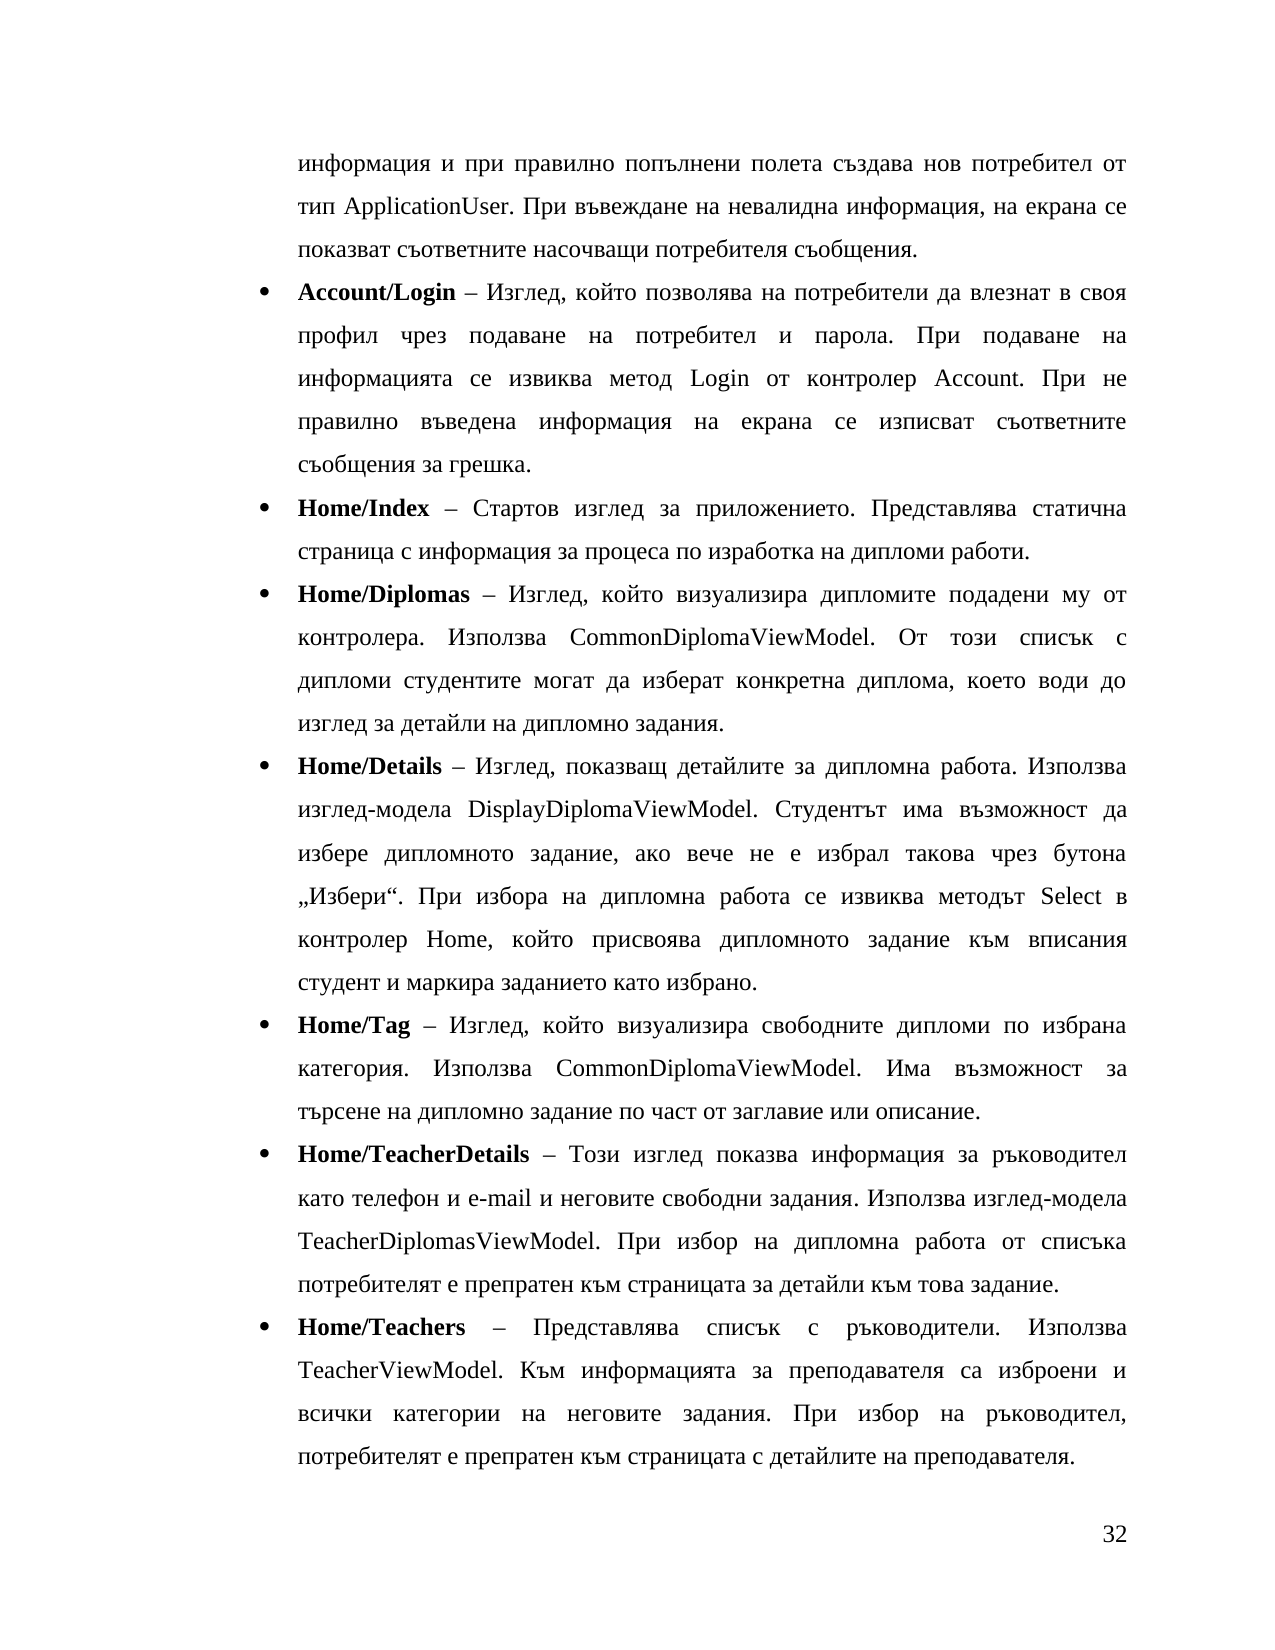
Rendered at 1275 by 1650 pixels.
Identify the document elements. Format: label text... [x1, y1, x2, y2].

list Home/Details – Изглед, показващ детайлите за дипломна работа. Използва изглед-модела DisplayDiplomaViewModel. Студентът има възможност да избере дипломното задание, ако вече не е избрал такова чрез бутона „Избери“. При избора на дипломна работа се извиква методът Select в контролер Home, който присвоява дипломното задание към вписания студент и маркира заданието като избрано. [260, 751, 1127, 996]
list Home/Index – Стартов изглед за приложението. Представлява статична страница с информация за процеса по изработка на дипломи работи. [260, 493, 1127, 564]
list Home/TeacherDetails – Този изглед показва информация за ръководител като телефон и e-mail и неговите свободни задания. Използва изглед-модела TeacherDiplomasViewModel. При избор на дипломна работа от списъка потребителят е препратен към страницата за детайли към това задание. [260, 1139, 1127, 1298]
list Home/Teachers – Представлява списък с ръководители. Използва TeacherViewModel. Към информацията за преподавателя са изброени и всички категории на неговите задания. При избор на ръководител, потребителят е препратен към страницата с детайлите на преподавателя. [260, 1312, 1127, 1470]
list Account/Login – Изглед, който позволява на потребители да влезнат в своя профил чрез подаване на потребител и парола. При подаване на информацията се извиква метод Login от контролер Account. При не правилно въведена информация на екрана се изписват съответните съобщения за грешка. [260, 277, 1127, 478]
list Home/Diplomas – Изглед, който визуализира дипломите подадени му от контролера. Използва CommonDiplomaViewModel. От този списък с дипломи студентите могат да изберат конкретна диплома, което води до изглед за детайли на дипломно задания. [260, 579, 1127, 737]
list Home/Tag – Изглед, който визуализира свободните дипломи по избрана категория. Използва CommonDiplomaViewModel. Има възможност за търсене на дипломно задание по част от заглавие или описание. [260, 1010, 1127, 1125]
